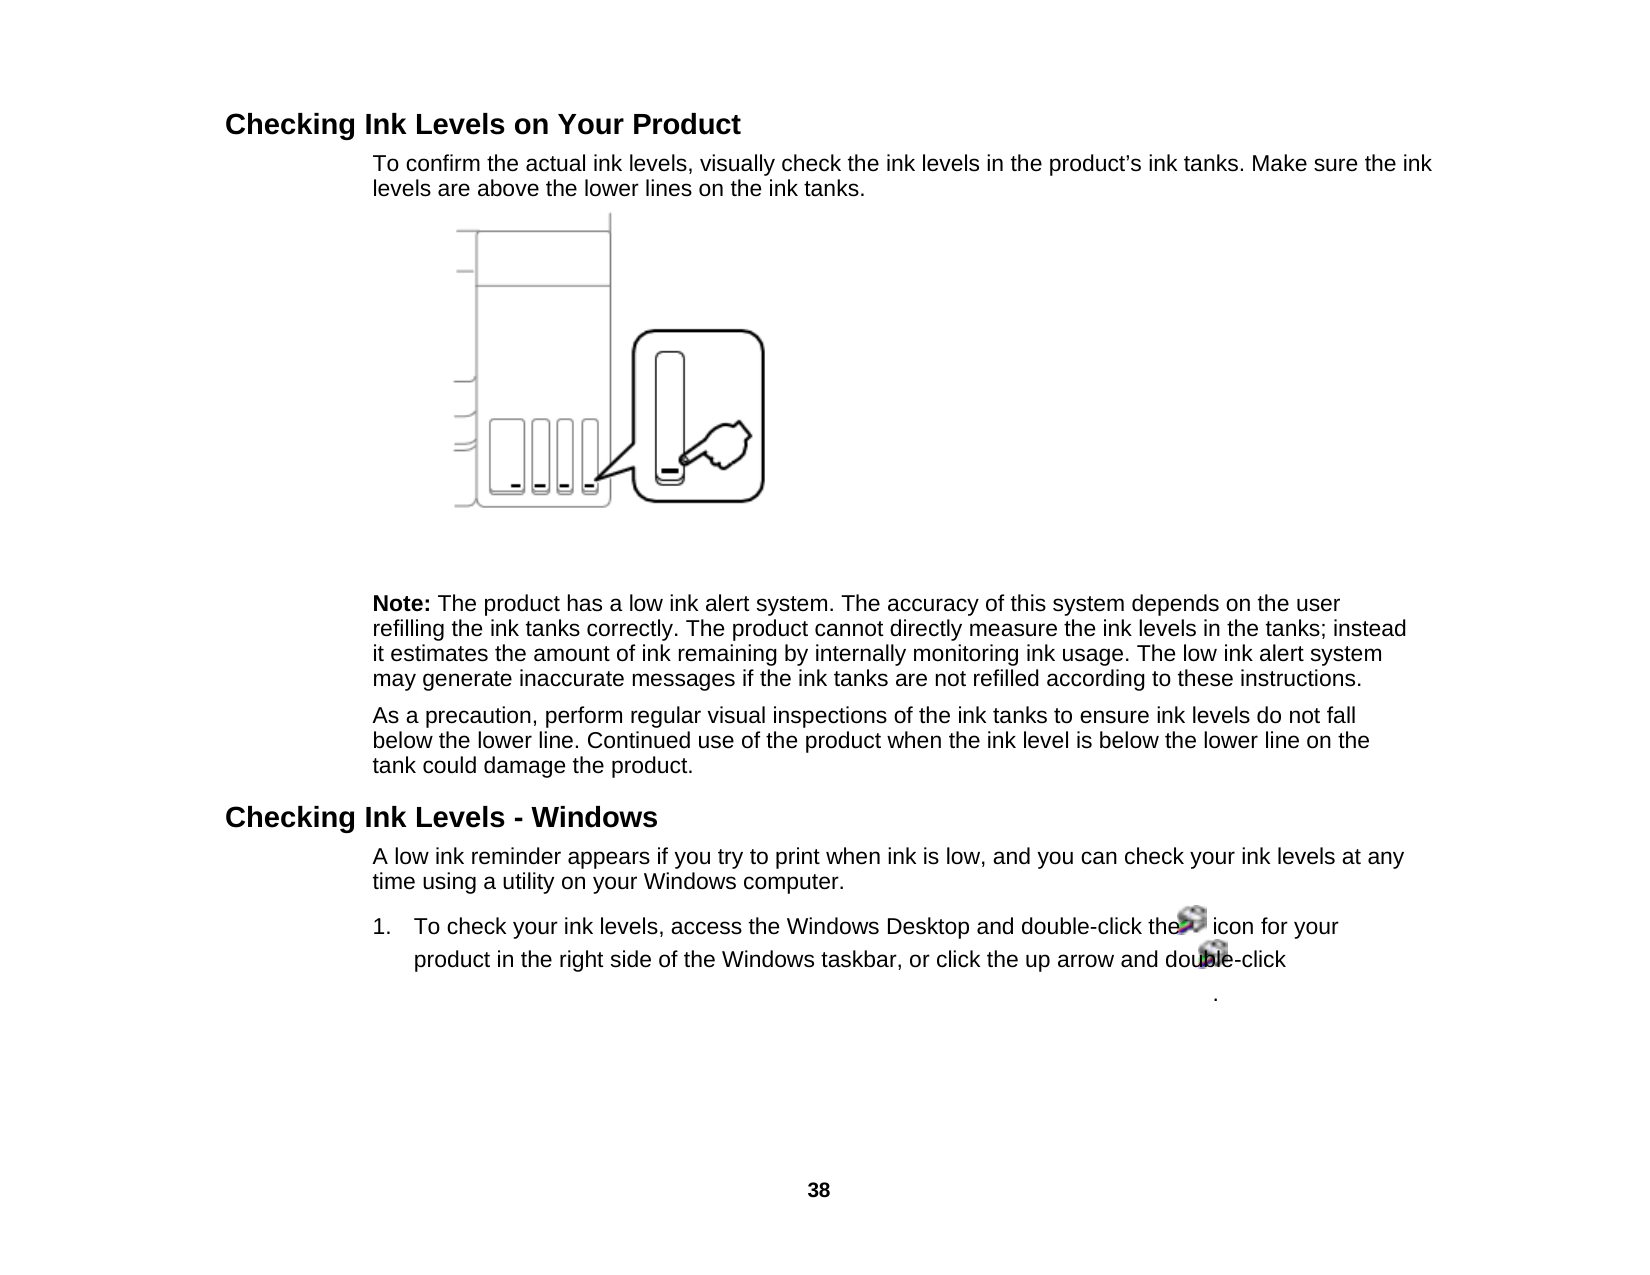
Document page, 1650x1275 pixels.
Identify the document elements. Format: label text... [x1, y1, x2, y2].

subtitle Checking Ink Levels on Your Product [225, 107, 1435, 141]
picture [1177, 905, 1207, 913]
text A low ink reminder appears if you try to print when ink is low, and you can check your ink levels at any time using a utility on your Windows computer. [372, 844, 1411, 894]
text Note: The product has a low ink alert system. The accuracy of this system depends on the user refilling the ink tanks correctly. The product cannot directly measure the ink levels in the tanks; instead it estimates the amount of ink remaining by internally monitoring ink usage. The low ink alert system may generate inaccurate messages if the ink tanks are not refilled according to these instructions. [372, 591, 1411, 691]
text To confirm the actual ink levels, visually check the ink levels in the product’s ink tanks. Make sure the ink levels are above the lower lines on the ink tanks. [372, 151, 1435, 202]
list To check your ink levels, access the Windows Desktop and double-click the icon for your product in the right side of the Windows taskbar, or click the up arrow and double-click . [372, 913, 1419, 1006]
subtitle Checking Ink Levels - Windows [225, 800, 1435, 834]
picture [372, 201, 848, 533]
text As a precaution, perform regular visual inspections of the ink tanks to ensure ink levels do not fall below the lower line. Continued use of the product when the ink level is below the lower line on the tank could damage the product. [372, 703, 1411, 778]
